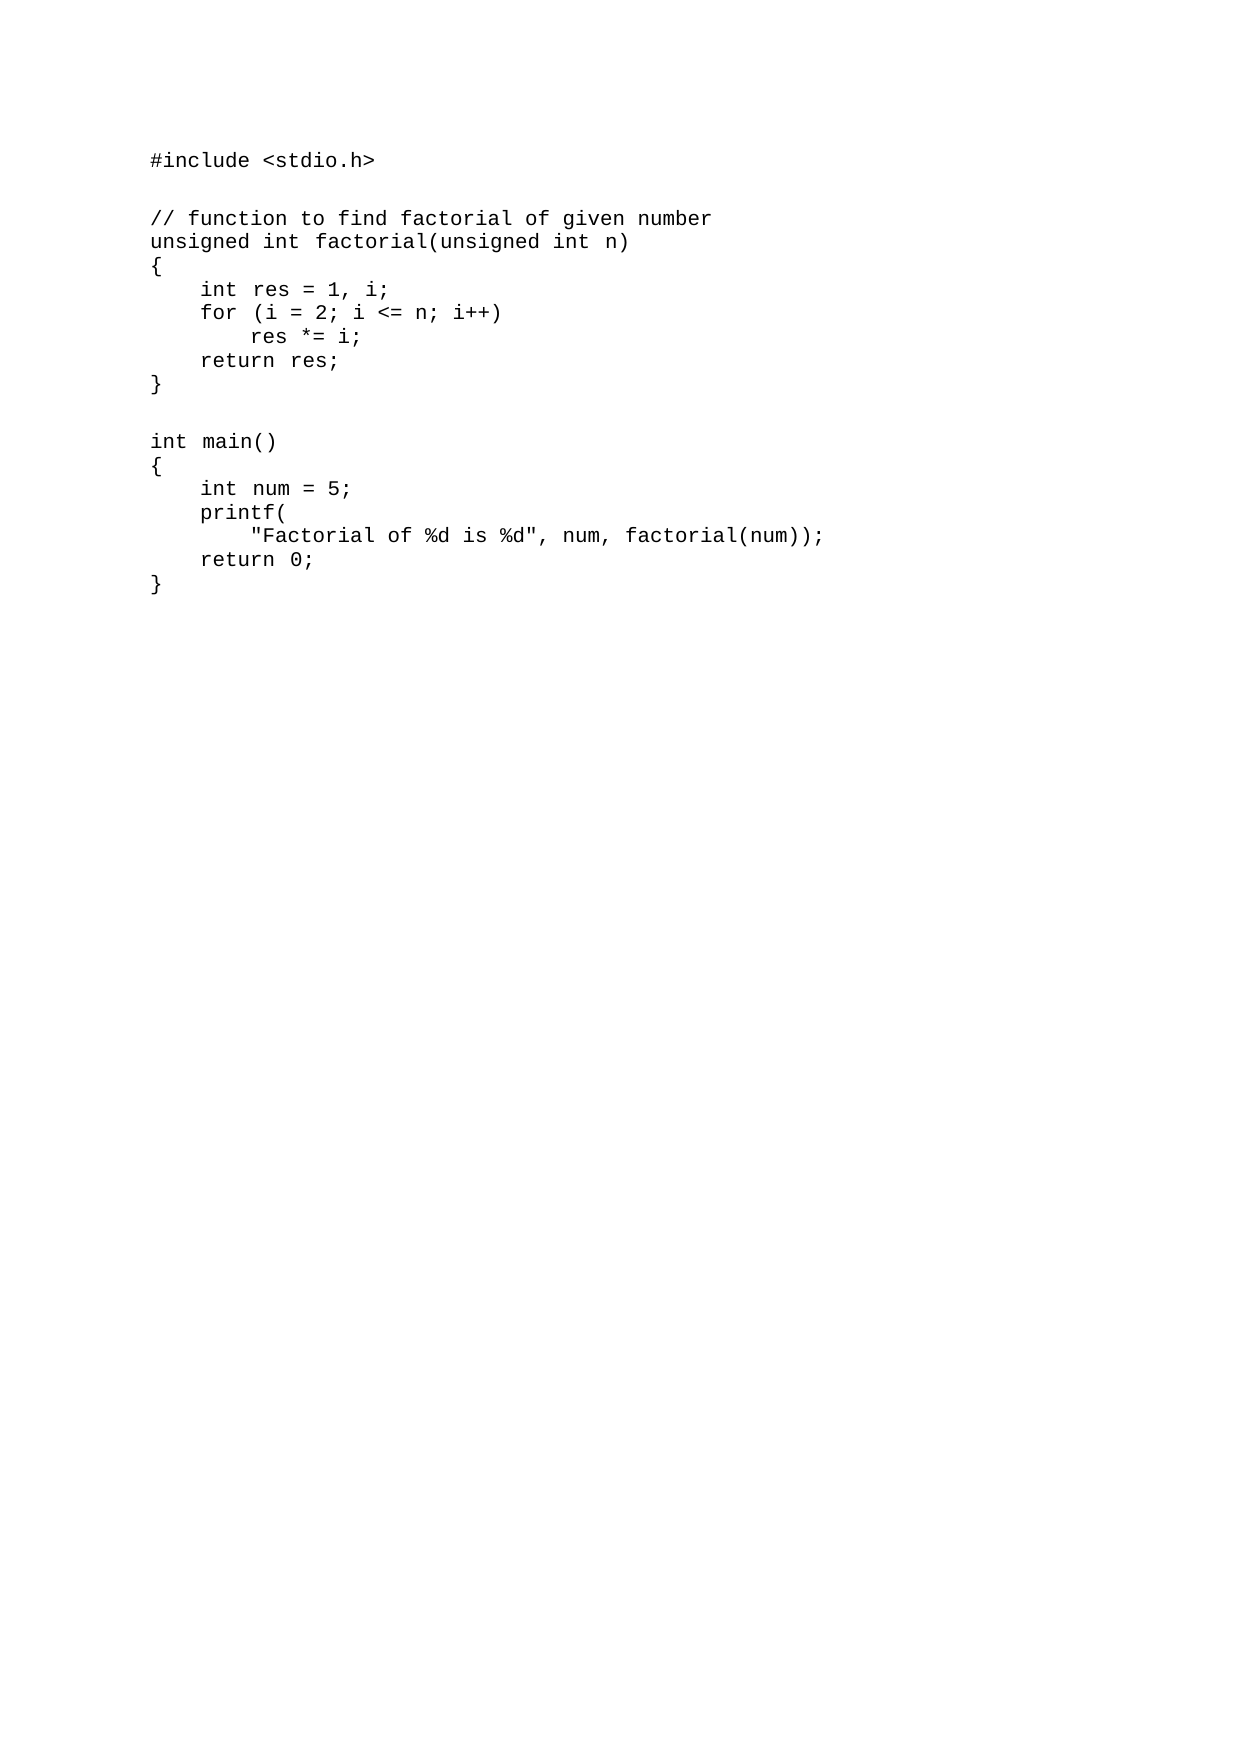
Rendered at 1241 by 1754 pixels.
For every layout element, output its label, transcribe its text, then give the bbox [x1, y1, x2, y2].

text for (i = 2; i <= n; i++) [150, 302, 1090, 326]
text int main() [150, 431, 1090, 454]
text unsigned int factorial(unsigned int n) [150, 231, 1090, 255]
text #include <stdio.h> [150, 150, 1090, 174]
text int res = 1, i; [150, 279, 1090, 302]
text } [150, 373, 1090, 397]
text res *= i; [150, 326, 1090, 349]
text return 0; [150, 549, 1090, 573]
text int num = 5; [150, 478, 1090, 502]
text } [150, 573, 1090, 596]
text printf( [150, 502, 1090, 526]
text return res; [150, 349, 1090, 373]
text { [150, 255, 1090, 279]
text // function to find factorial of given number [150, 208, 1090, 231]
text { [150, 454, 1090, 478]
text "Factorial of %d is %d", num, factorial(num)); [150, 526, 1090, 549]
